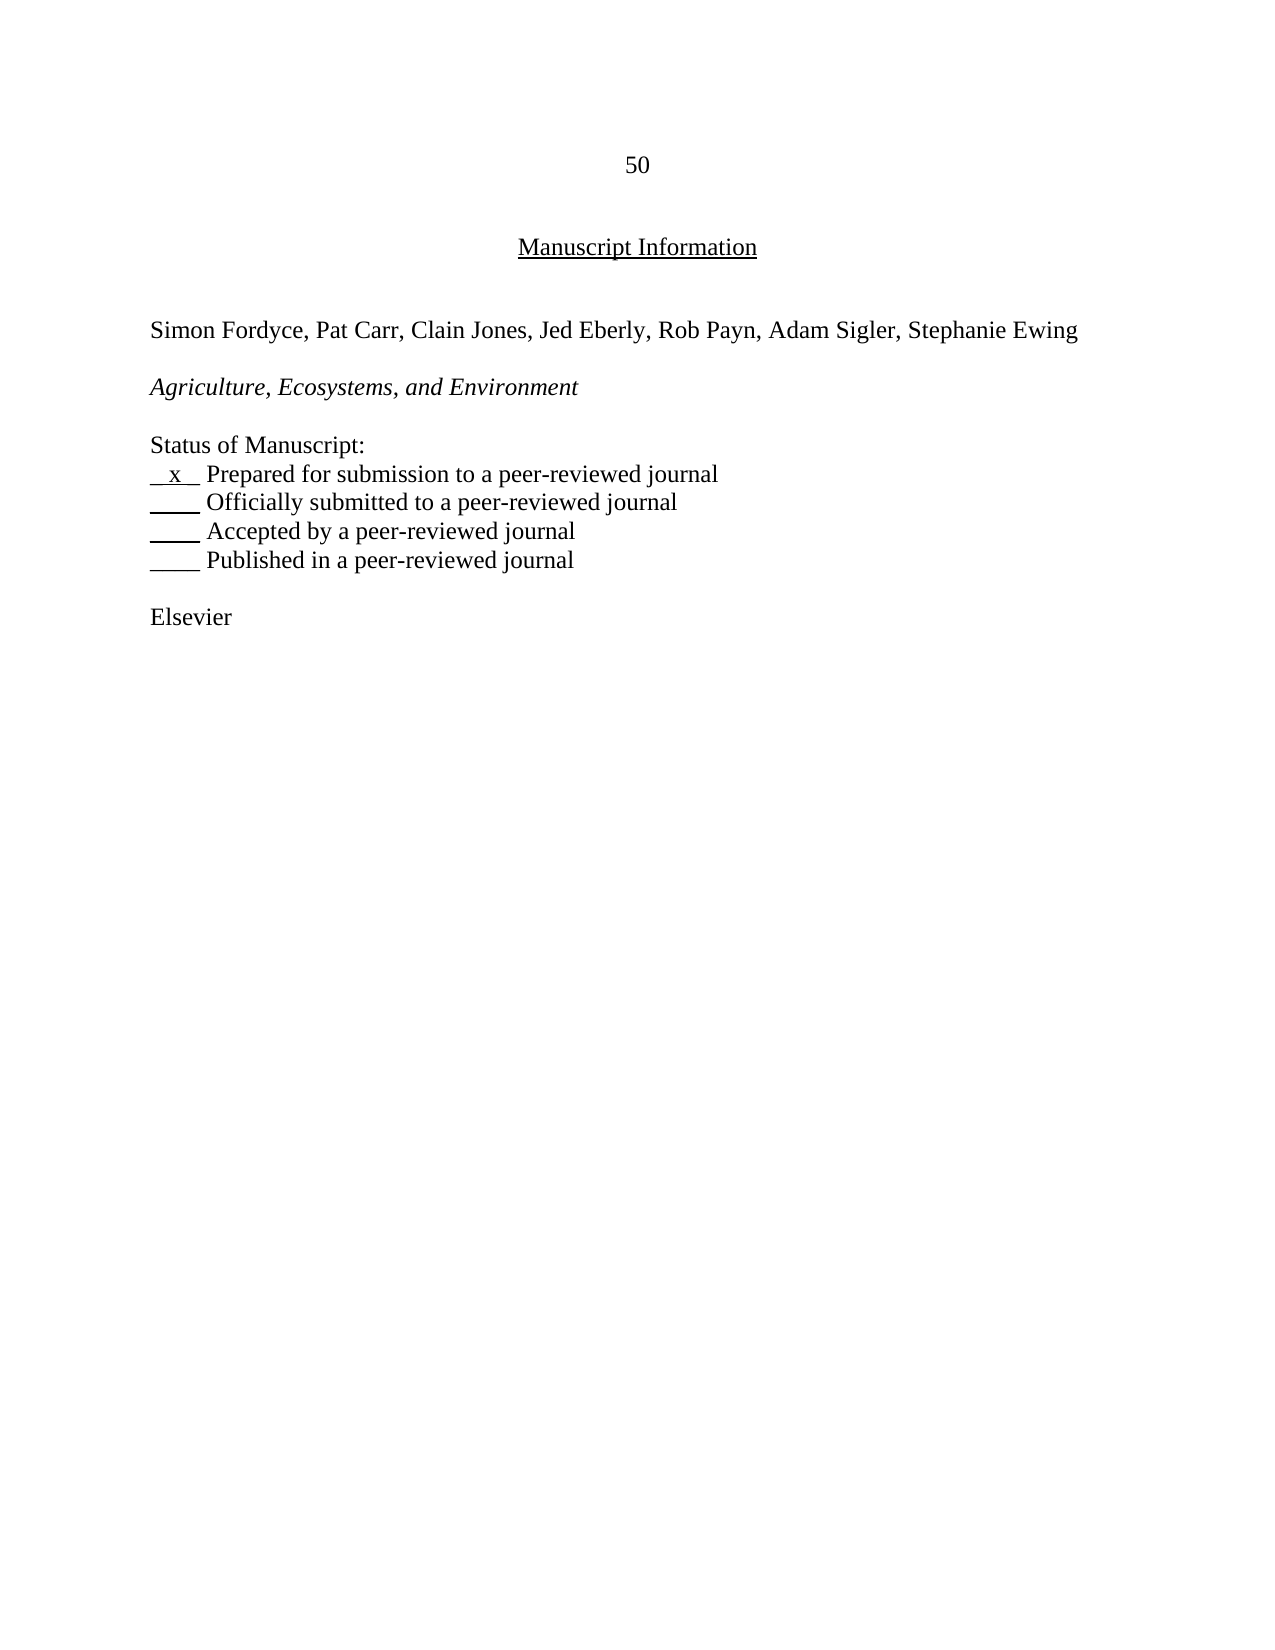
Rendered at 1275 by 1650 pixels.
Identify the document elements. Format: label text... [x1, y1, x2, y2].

subtitle Manuscript Information [150, 232, 1125, 261]
text ____ Accepted by a peer-reviewed journal [150, 516, 1125, 545]
text Elsevier [150, 602, 1125, 631]
text Agriculture, Ecosystems, and Environment [150, 372, 1125, 401]
text Status of Manuscript: [150, 430, 1125, 459]
text Simon Fordyce, Pat Carr, Clain Jones, Jed Eberly, Rob Payn, Adam Sigler, Stephanie Ewing [150, 315, 1125, 344]
text ____ Published in a peer-reviewed journal [150, 545, 1125, 574]
text ____ Officially submitted to a peer-reviewed journal [150, 487, 1125, 516]
text _ x _ Prepared for submission to a peer-reviewed journal [150, 459, 1125, 487]
